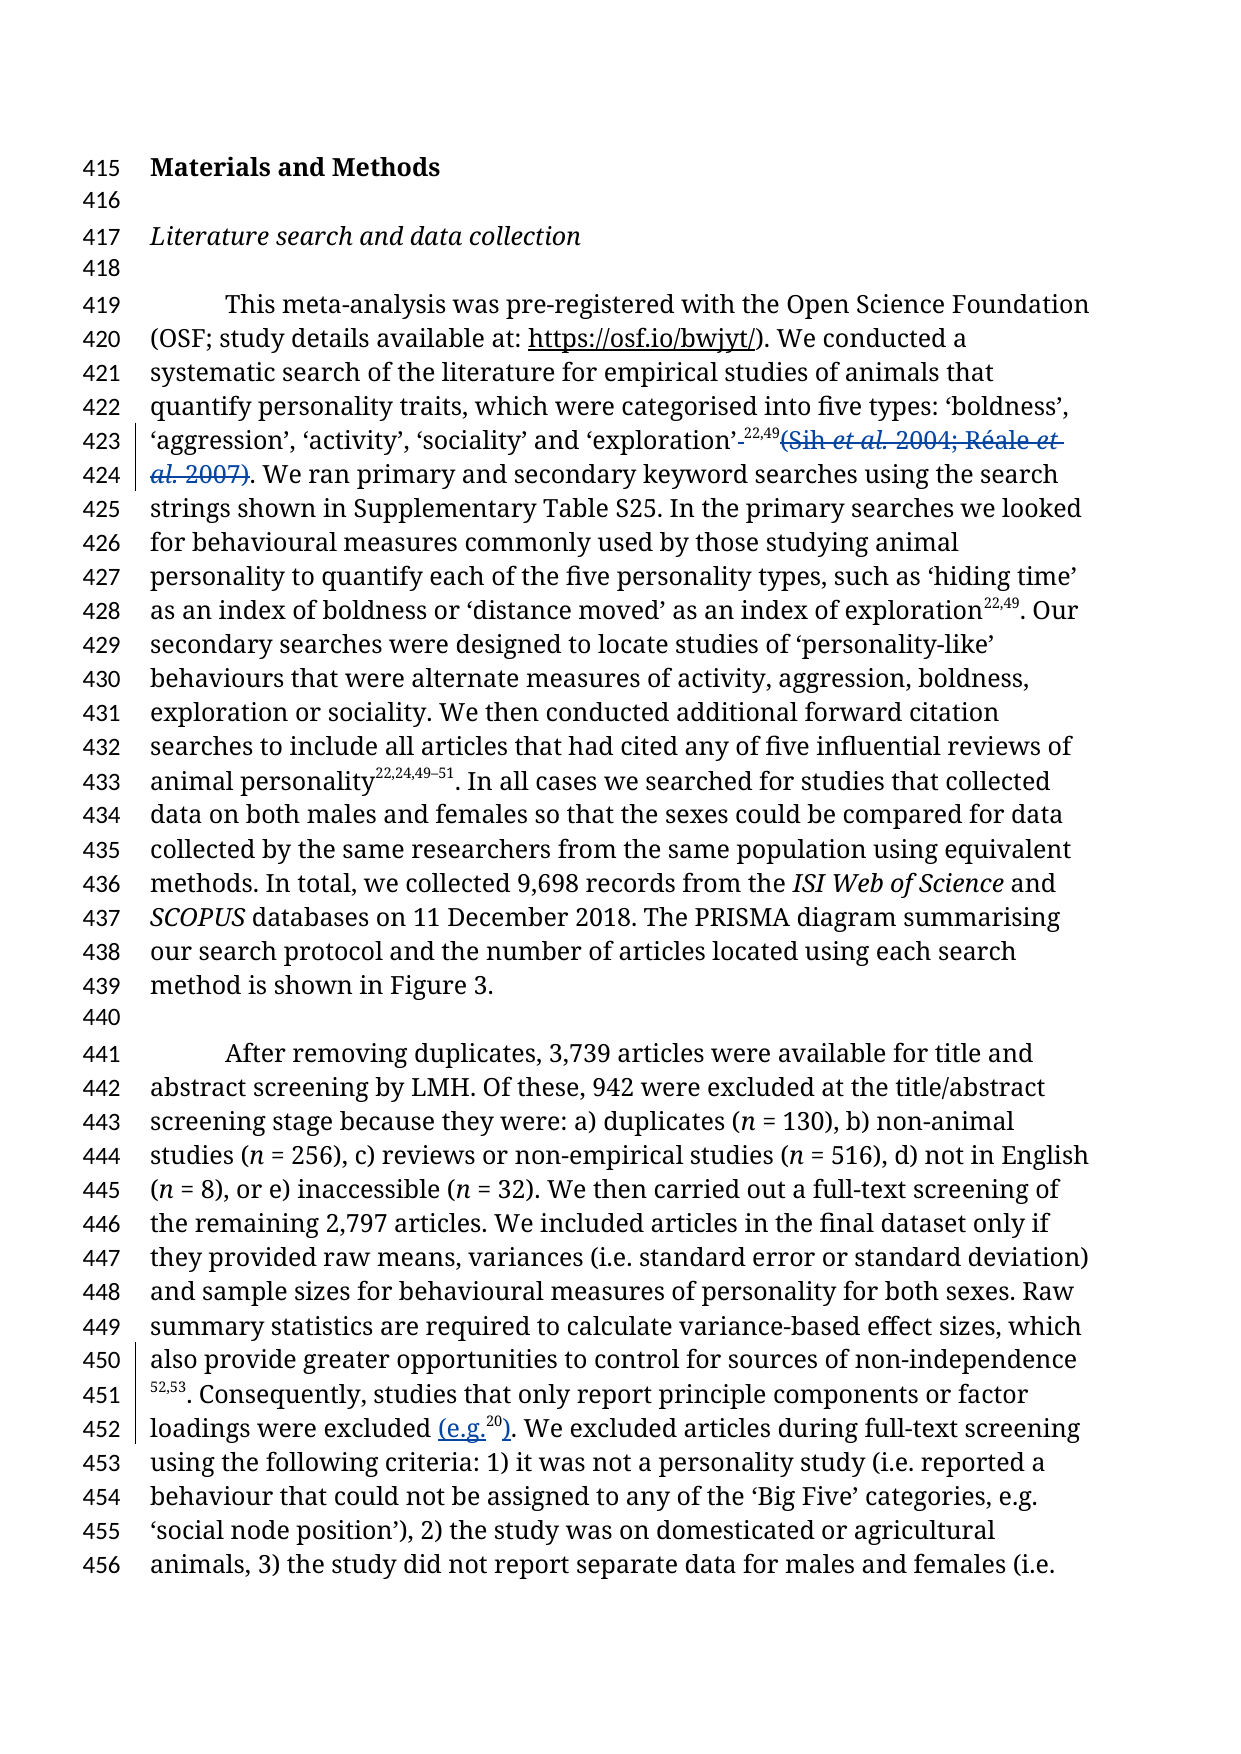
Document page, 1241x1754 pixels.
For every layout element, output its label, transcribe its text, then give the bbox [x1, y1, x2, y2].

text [150, 1036, 1090, 1581]
text Materials and Methods [150, 150, 1090, 184]
text This meta-analysis was pre-registered with the Open Science Foundation (OSF; study details available at: https://osf.io/bwjyt/). We conducted a systematic search of the literature for empirical studies of animals that quantify personality traits, which were categorised into five types: ‘boldness’, ‘aggression’, ‘activity’, ‘sociality’ and ‘exploration’22,49. We ran primary and secondary keyword searches using the search strings shown in Supplementary Table S25. In the primary searches we looked for behavioural measures commonly used by those studying animal personality to quantify each of the five personality types, such as ‘hiding time’ as an index of boldness or ‘distance moved’ as an index of exploration22,49. Our secondary searches were designed to locate studies of ‘personality-like’ behaviours that were alternate measures of activity, aggression, boldness, exploration or sociality. We then conducted additional forward citation searches to include all articles that had cited any of five influential reviews of animal personality22,24,49–51. In all cases we searched for studies that collected data on both males and females so that the sexes could be compared for data collected by the same researchers from the same population using equivalent methods. In total, we collected 9,698 records from the ISI Web of Science and SCOPUS databases on 11 December 2018. The PRISMA diagram summarising our search protocol and the number of articles located using each search method is shown in Figure 3. [150, 286, 1090, 1002]
text Literature search and data collection [150, 218, 1090, 252]
